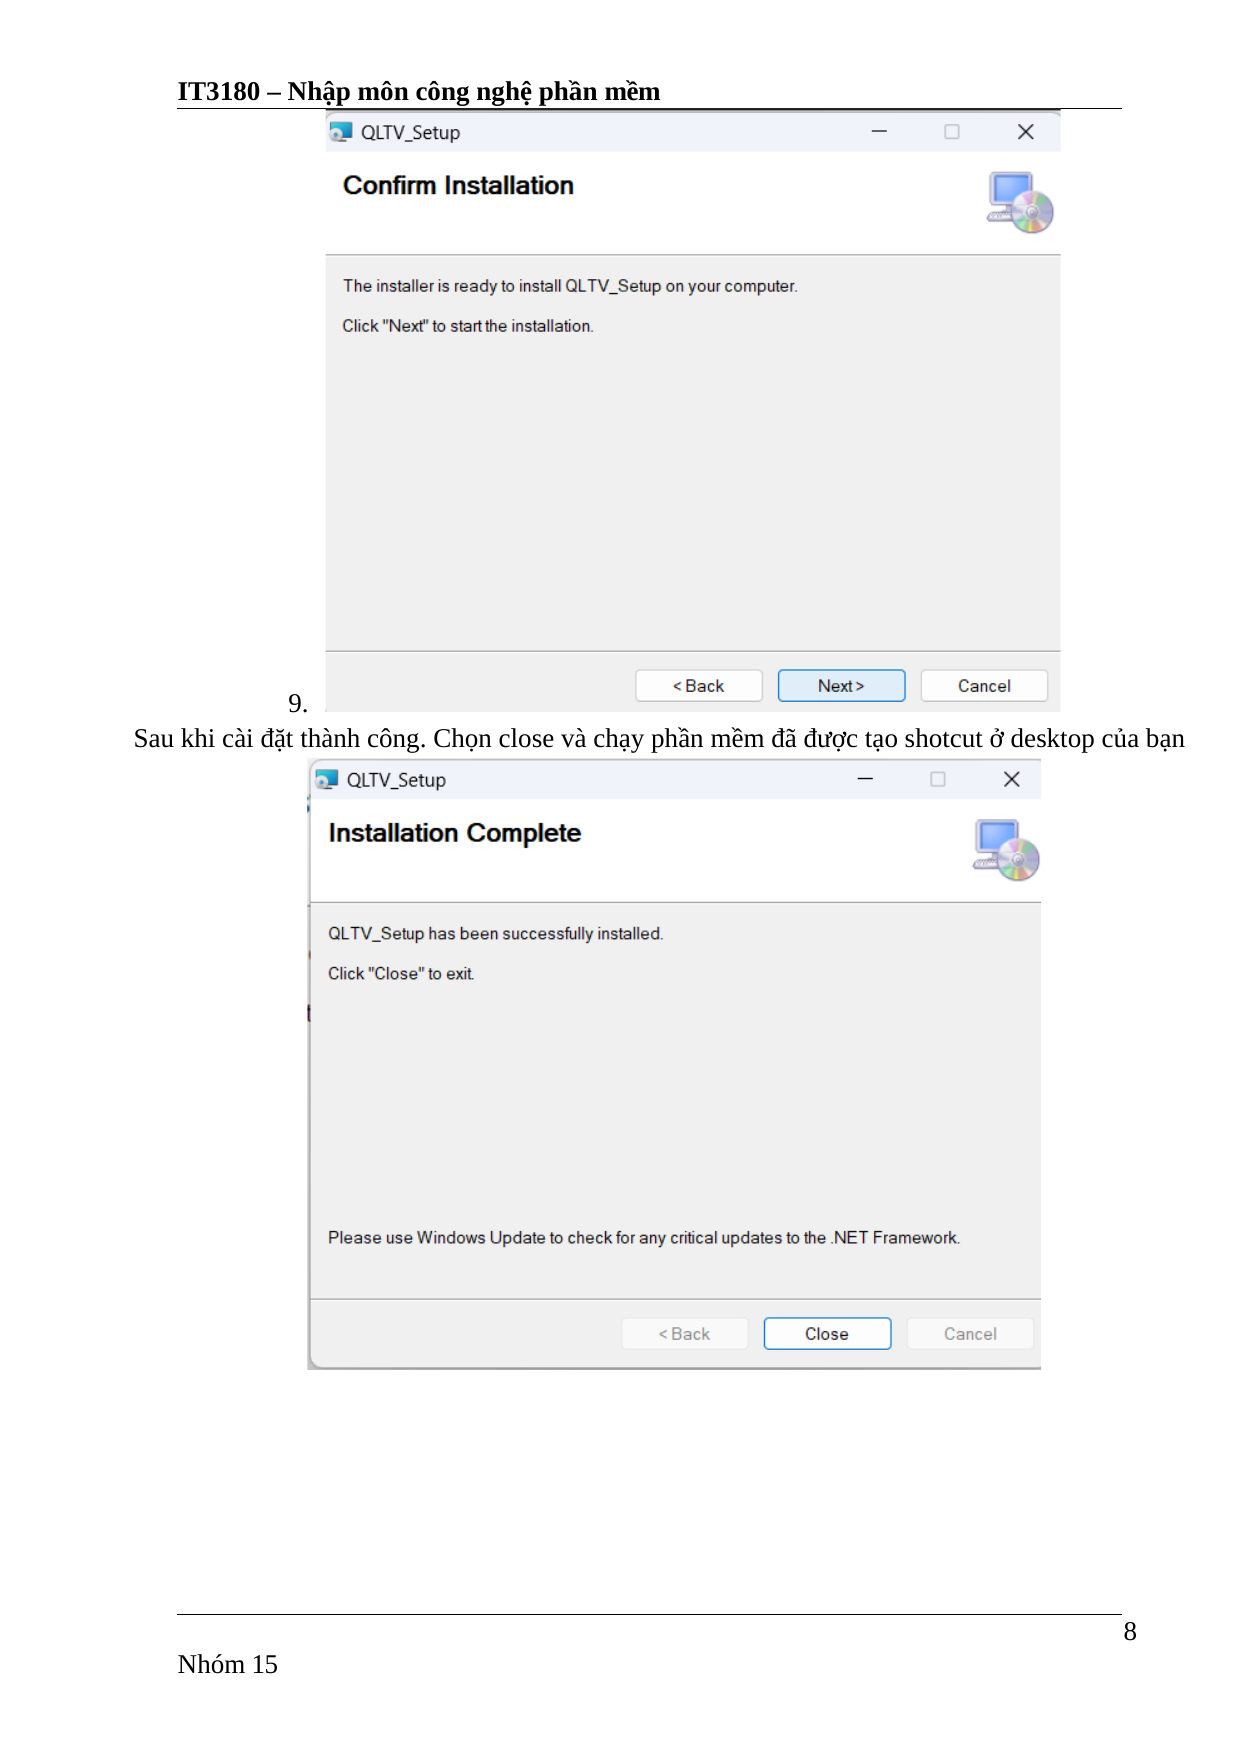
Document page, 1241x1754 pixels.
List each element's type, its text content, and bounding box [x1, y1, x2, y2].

picture [325, 108, 1061, 712]
picture [307, 758, 1042, 1370]
list Sau khi cài đặt thành công. Chọn close và chạy phần mềm đã được tạo shotcut ở desktop của bạn [133, 722, 1215, 754]
